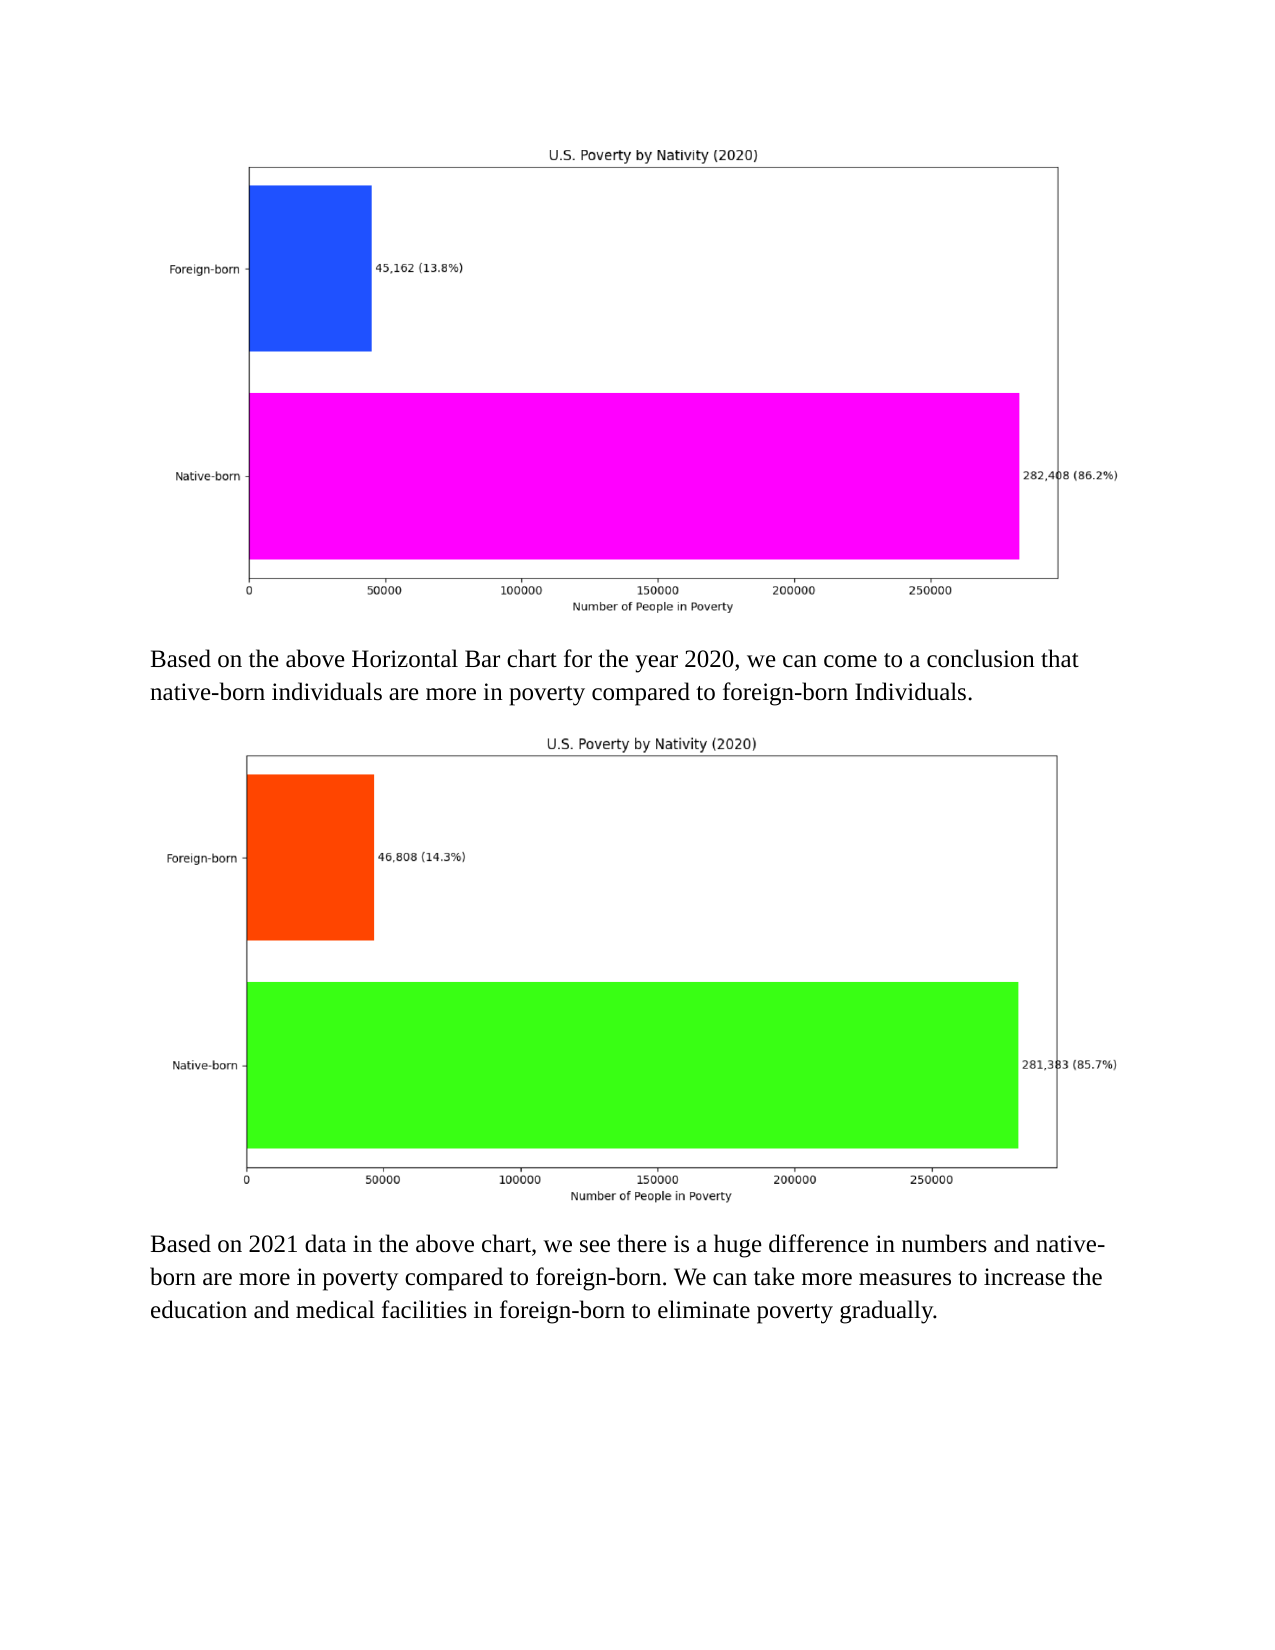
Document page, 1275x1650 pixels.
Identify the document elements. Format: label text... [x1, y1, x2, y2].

picture [150, 727, 1125, 1208]
text Based on 2021 data in the above chart, we see there is a huge difference in numbers and native-born are more in poverty compared to foreign-born. We can take more measures to increase the education and medical facilities in foreign-born to eliminate poverty gradually. [150, 1229, 1125, 1324]
picture [150, 150, 1125, 623]
text Based on the above Horizontal Bar chart for the year 2020, we can come to a conclusion that native-born individuals are more in poverty compared to foreign-born Individuals. [150, 644, 1125, 706]
